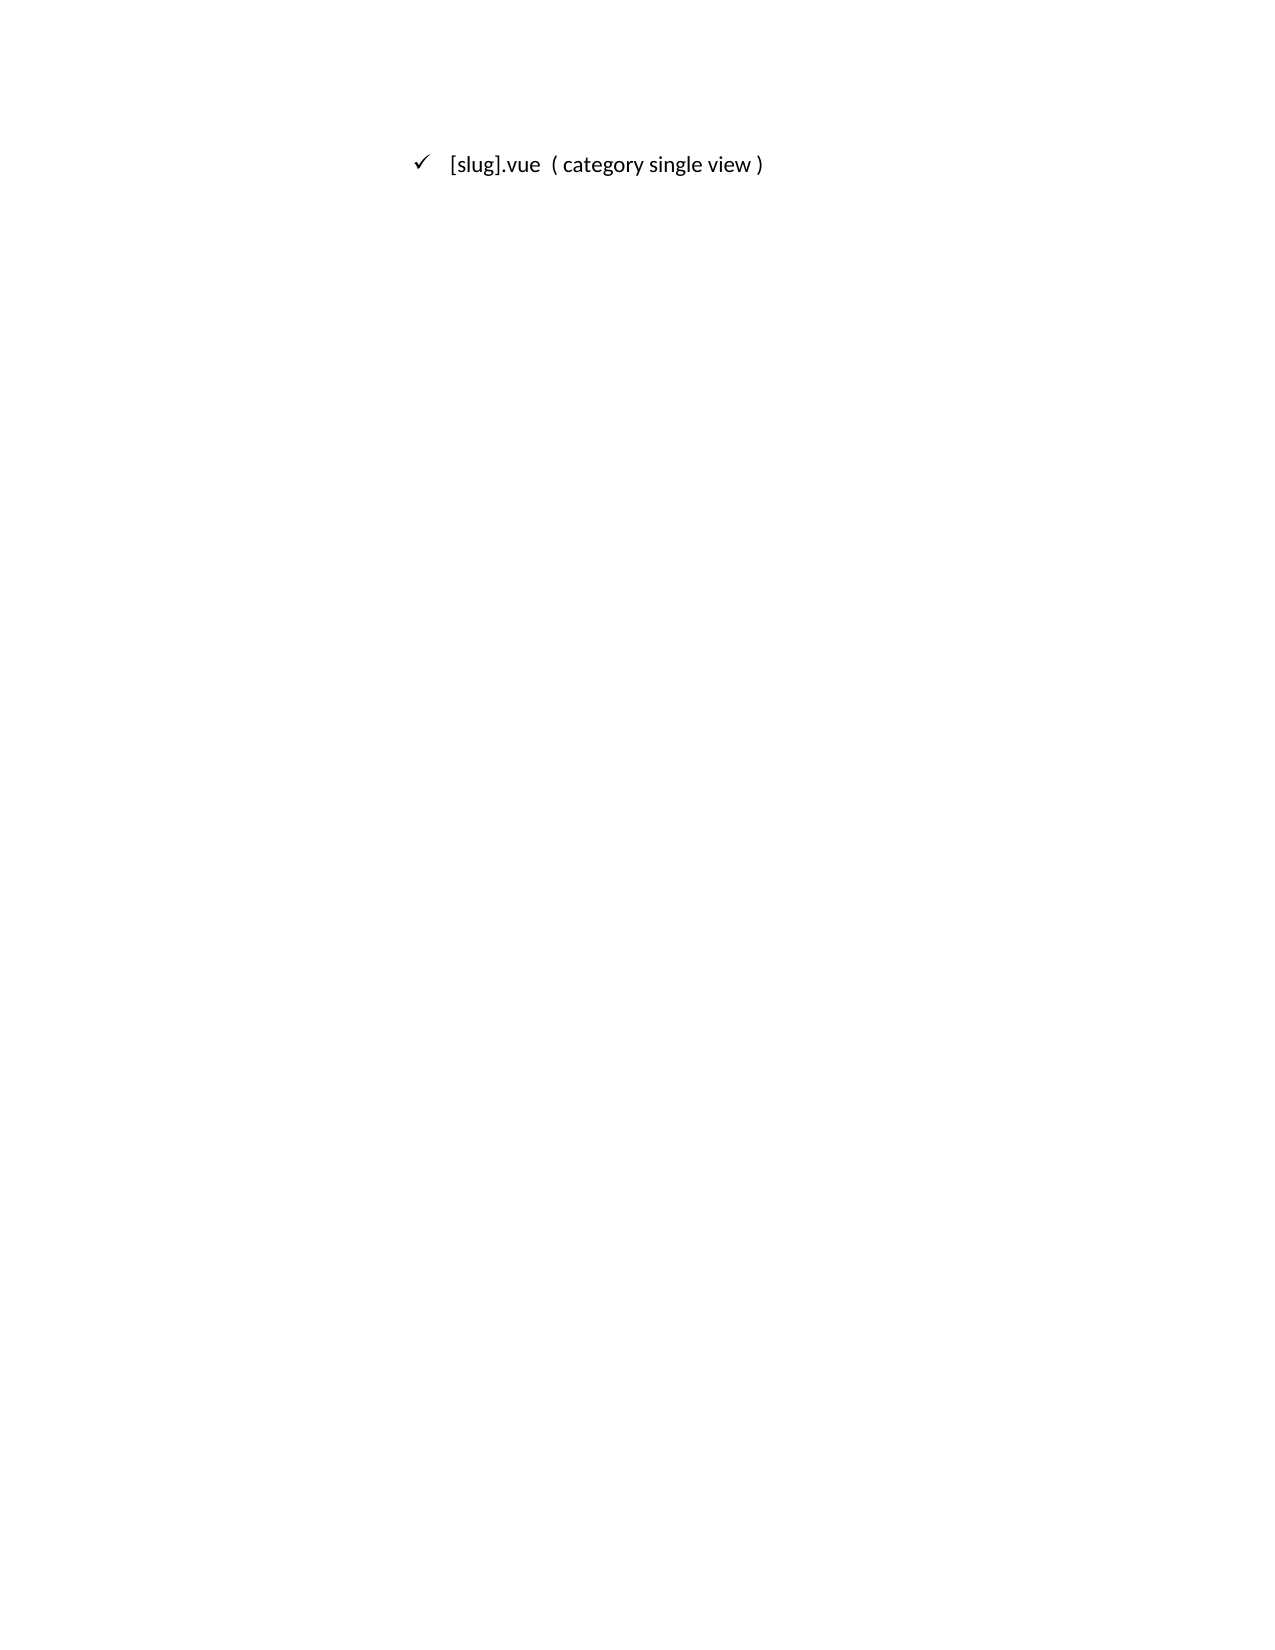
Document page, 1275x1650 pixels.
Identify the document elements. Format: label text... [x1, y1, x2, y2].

list [slug].vue ( category single view ) [412, 150, 1125, 178]
